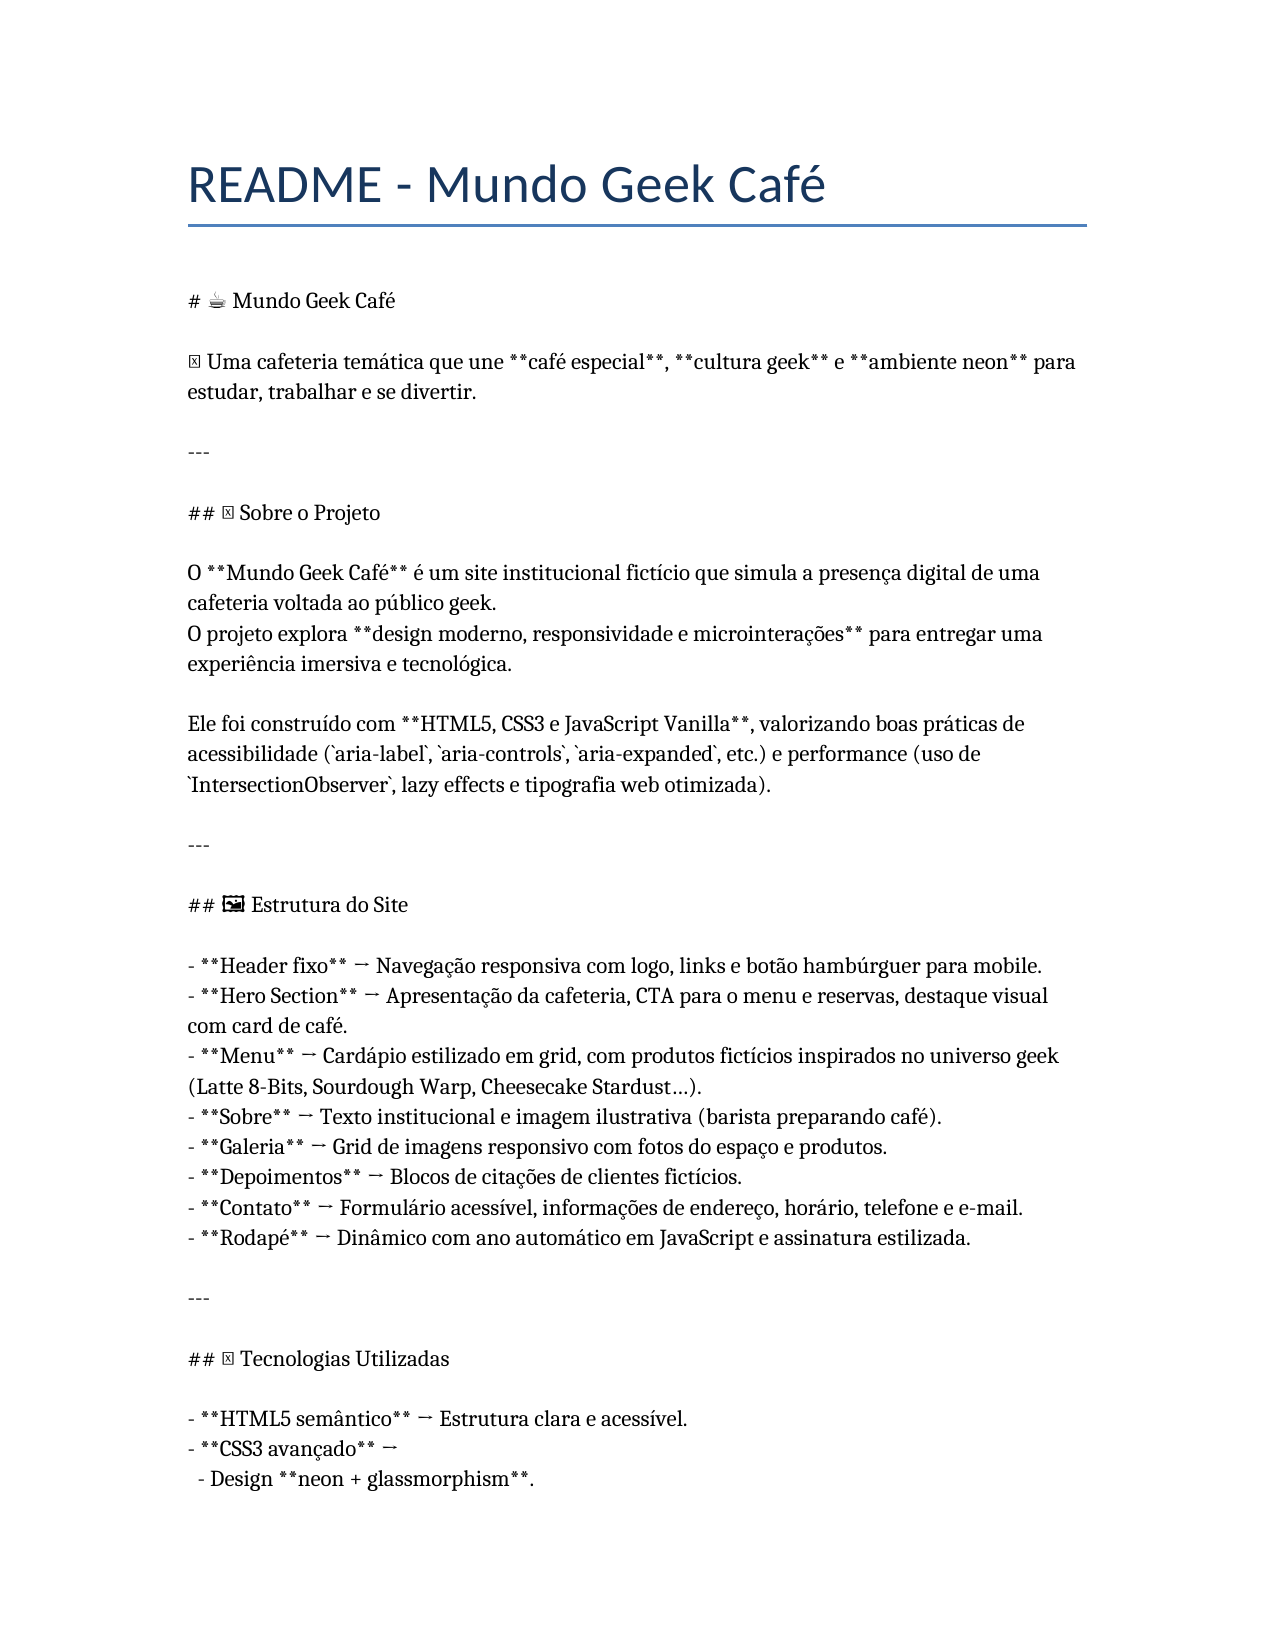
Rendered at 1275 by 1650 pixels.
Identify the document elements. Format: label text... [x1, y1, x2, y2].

title README - Mundo Geek Café [187, 150, 1087, 227]
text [187, 258, 1087, 1492]
